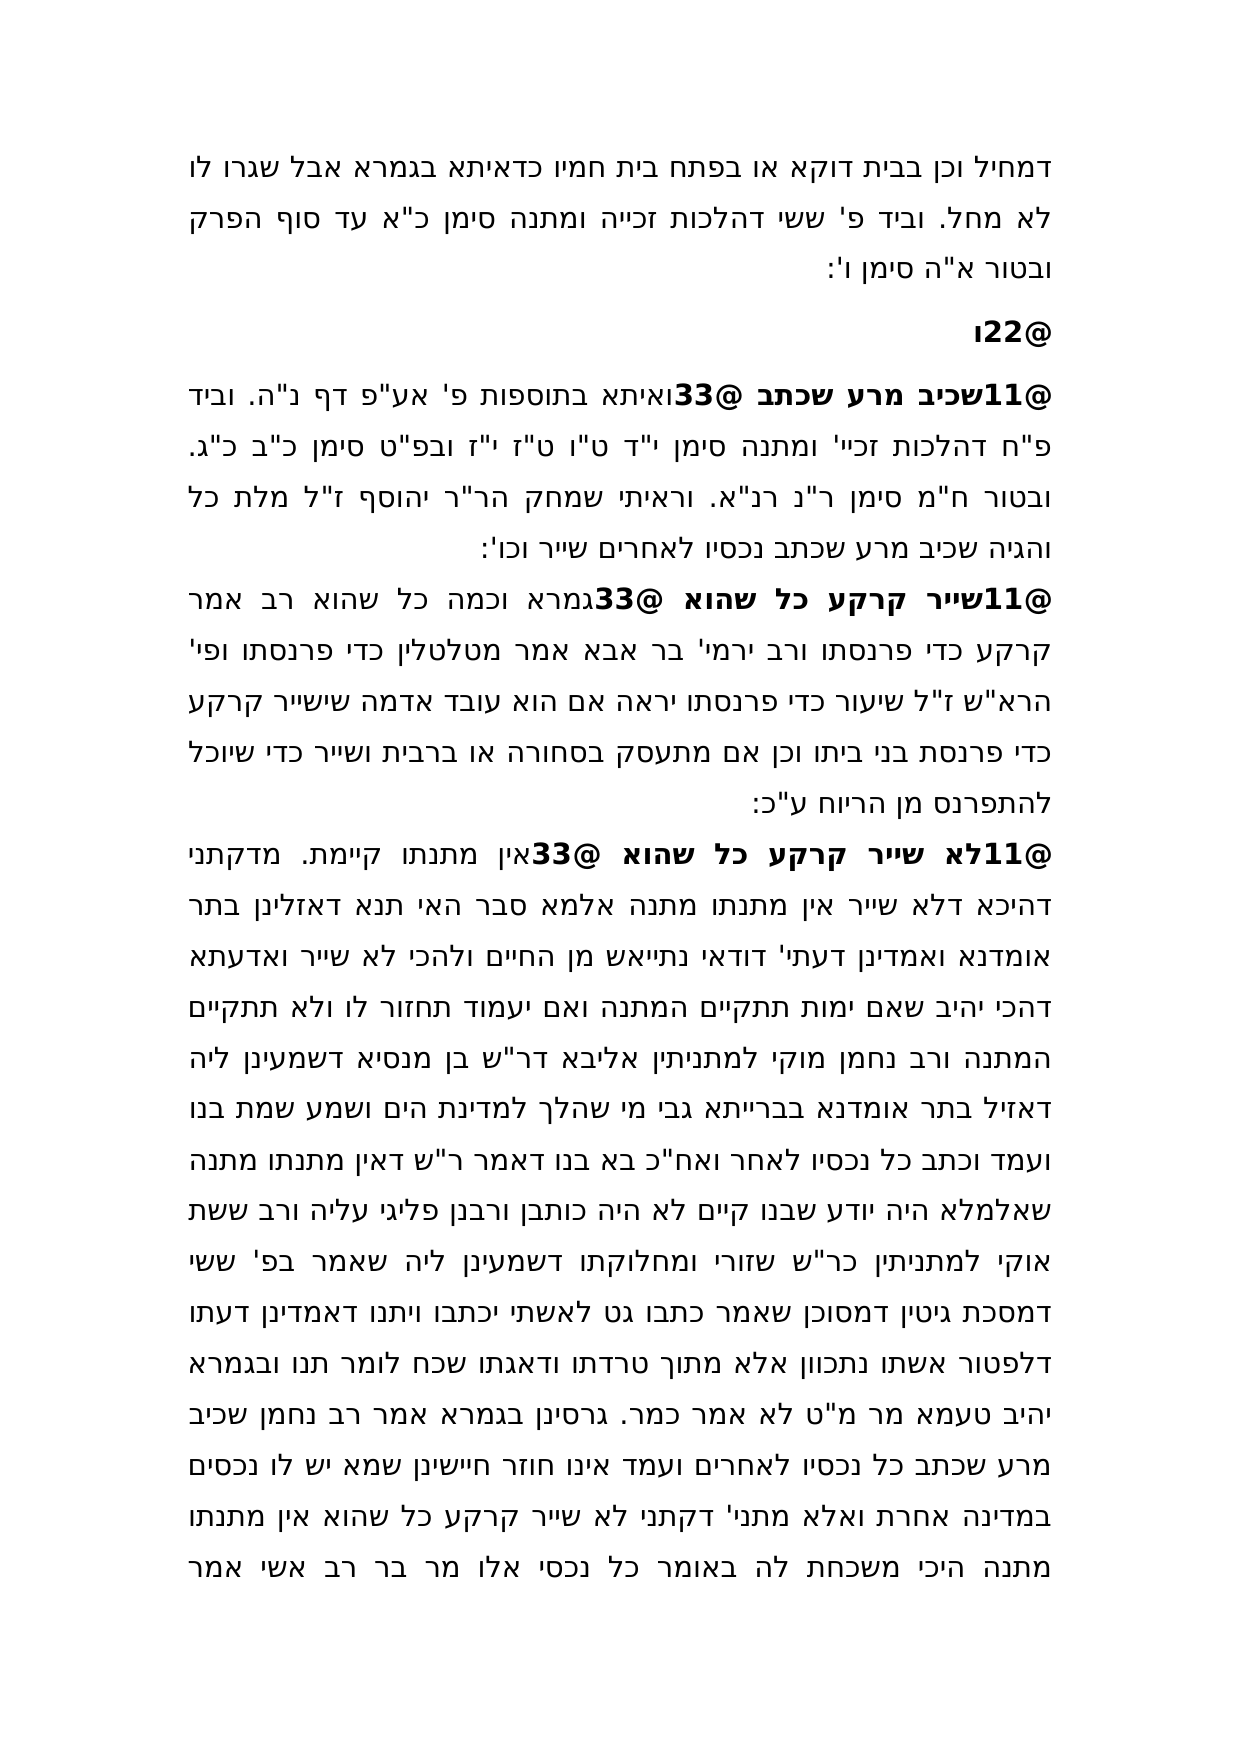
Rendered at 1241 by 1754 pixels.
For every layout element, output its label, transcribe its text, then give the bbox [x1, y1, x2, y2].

text @11שייר קרקע כל שהוא @33גמרא וכמה כל שהוא רב אמר קרקע כדי פרנסתו ורב ירמי' בר אבא אמר מטלטלין כדי פרנסתו ופי' הרא"ש ז"ל שיעור כדי פרנסתו יראה אם הוא עובד אדמה שישייר קרקע כדי פרנסת בני ביתו וכן אם מתעסק בסחורה או ברבית ושייר כדי שיוכל להתפרנס מן הריוח ע"כ: [187, 582, 1053, 820]
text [187, 150, 1053, 286]
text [187, 837, 1053, 1584]
text @11שכיב מרע שכתב @33ואיתא בתוספות פ' אע"פ דף נ"ה. וביד פ"ח דהלכות זכיי' ומתנה סימן י"ד ט"ו ט"ז י"ז ובפ"ט סימן כ"ב כ"ג. ובטור ח"מ סימן ר"נ רנ"א. וראיתי שמחק הר"ר יהוסף ז"ל מלת כל והגיה שכיב מרע שכתב נכסיו לאחרים שייר וכו': [187, 379, 1053, 566]
subtitle @22ו [187, 315, 1053, 349]
